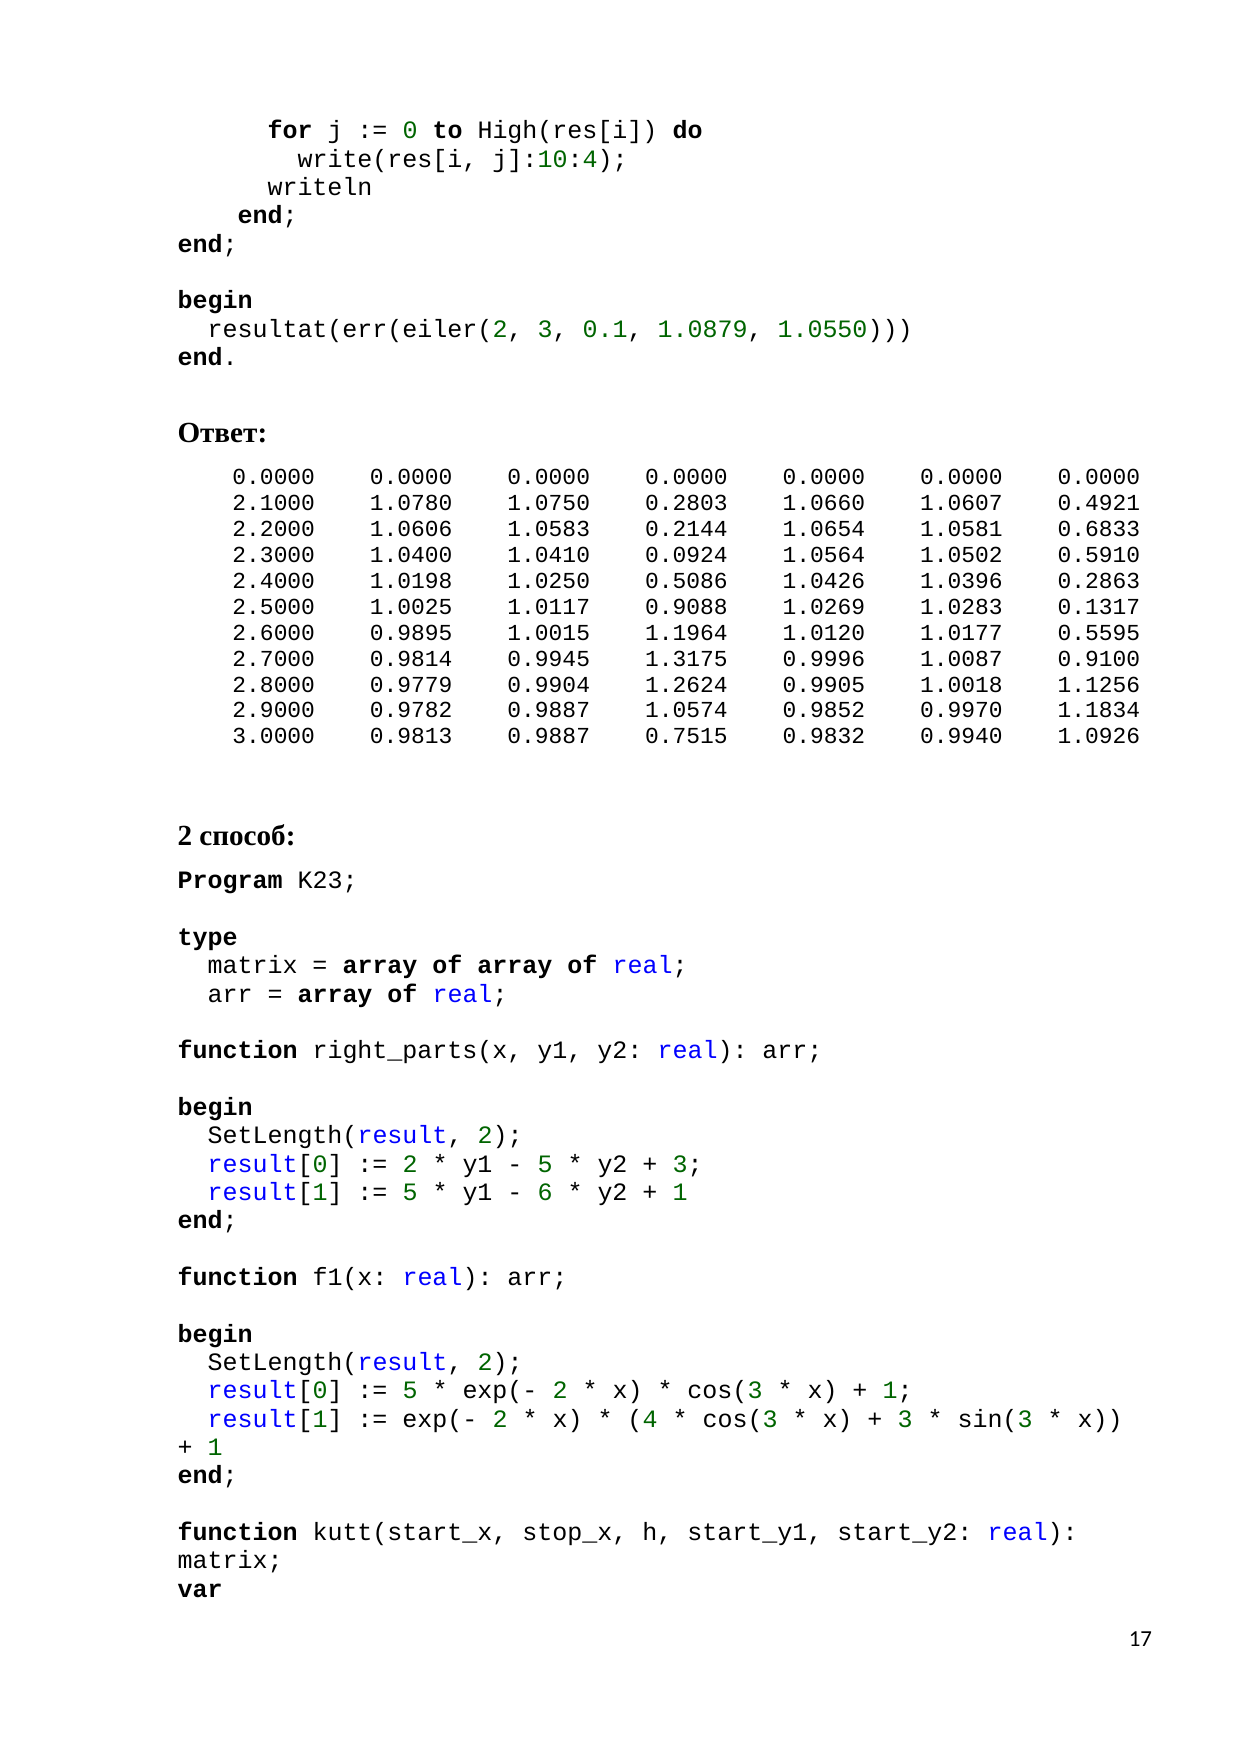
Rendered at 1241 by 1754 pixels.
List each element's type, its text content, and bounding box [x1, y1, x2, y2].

text 2.1000 1.0780 1.0750 0.2803 1.0660 1.0607 0.4921 [177, 491, 1152, 517]
text function kutt(start_x, stop_x, h, start_y1, start_y2: real): matrix; [177, 1520, 1152, 1576]
text 2.4000 1.0198 1.0250 0.5086 1.0426 1.0396 0.2863 [177, 569, 1152, 595]
text SetLength(result, 2); [177, 1123, 1152, 1151]
text arr = array of real; [177, 981, 1152, 1010]
text 2.7000 0.9814 0.9945 1.3175 0.9996 1.0087 0.9100 [177, 647, 1152, 673]
text resultat(err(eiler(2, 3, 0.1, 1.0879, 1.0550))) [177, 316, 1152, 345]
text Ответ: [177, 415, 1152, 449]
text 0.0000 0.0000 0.0000 0.0000 0.0000 0.0000 0.0000 [177, 465, 1152, 491]
text matrix = array of array of real; [177, 953, 1152, 981]
text begin [177, 1095, 1152, 1123]
text end; [177, 1208, 1152, 1236]
text result[1] := 5 * y1 - 6 * y2 + 1 [177, 1180, 1152, 1208]
text writeln [177, 175, 1152, 203]
text for j := 0 to High(res[i]) do [177, 118, 1152, 146]
text 2.2000 1.0606 1.0583 0.2144 1.0654 1.0581 0.6833 [177, 517, 1152, 543]
text function f1(x: real): arr; [177, 1265, 1152, 1293]
text var [177, 1576, 1152, 1605]
text end; [177, 1463, 1152, 1491]
text 3.0000 0.9813 0.9887 0.7515 0.9832 0.9940 1.0926 [177, 725, 1152, 751]
text type [177, 925, 1152, 953]
text result[0] := 2 * y1 - 5 * y2 + 3; [177, 1151, 1152, 1180]
text begin [177, 1321, 1152, 1350]
text 2.6000 0.9895 1.0015 1.1964 1.0120 1.0177 0.5595 [177, 621, 1152, 647]
text result[0] := 5 * exp(- 2 * x) * cos(3 * x) + 1; [177, 1378, 1152, 1406]
text 2.9000 0.9782 0.9887 1.0574 0.9852 0.9970 1.1834 [177, 699, 1152, 725]
text result[1] := exp(- 2 * x) * (4 * cos(3 * x) + 3 * sin(3 * x)) + 1 [177, 1406, 1152, 1463]
text begin [177, 288, 1152, 316]
text end; [177, 203, 1152, 231]
text 2.5000 1.0025 1.0117 0.9088 1.0269 1.0283 0.1317 [177, 595, 1152, 621]
text end; [177, 231, 1152, 260]
text function right_parts(x, y1, y2: real): arr; [177, 1038, 1152, 1066]
text 2.3000 1.0400 1.0410 0.0924 1.0564 1.0502 0.5910 [177, 543, 1152, 569]
text 2 способ: [177, 818, 1152, 851]
text Program K23; [177, 868, 1152, 896]
text 2.8000 0.9779 0.9904 1.2624 0.9905 1.0018 1.1256 [177, 673, 1152, 699]
text write(res[i, j]:10:4); [177, 146, 1152, 175]
text SetLength(result, 2); [177, 1350, 1152, 1378]
text end. [177, 345, 1152, 373]
